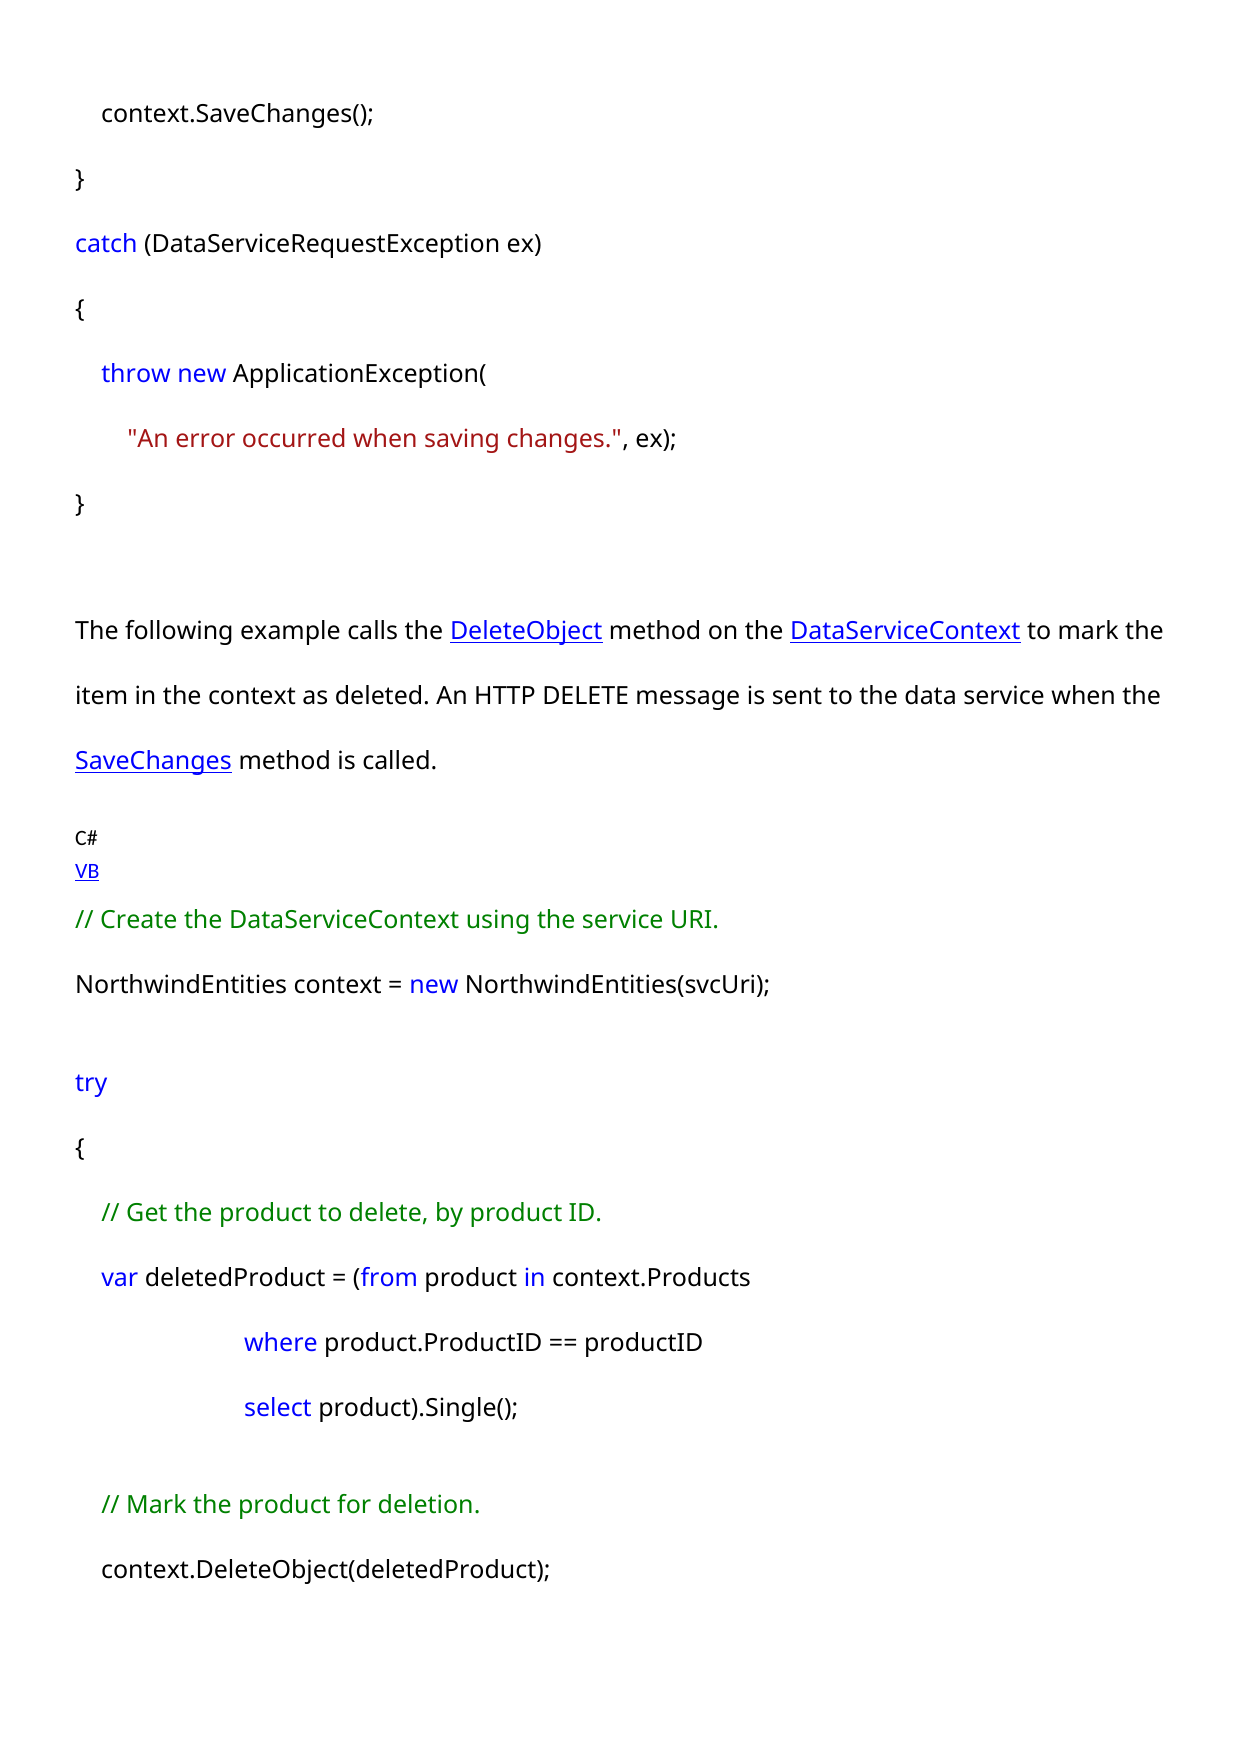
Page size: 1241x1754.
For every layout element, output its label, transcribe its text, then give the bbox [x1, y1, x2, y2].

text throw new ApplicationException( [75, 341, 1165, 406]
text context.DeleteObject(deletedProduct); [75, 1537, 1165, 1602]
text context.SaveChanges(); [75, 81, 1165, 146]
text // Mark the product for deletion. [75, 1472, 1165, 1537]
text } [75, 146, 1165, 211]
text select product).Single(); [75, 1374, 1165, 1439]
text // Create the DataServiceContext using the service URI. [75, 887, 1165, 952]
text "An error occurred when saving changes.", ex); [75, 406, 1165, 471]
text catch (DataServiceRequestException ex) [75, 211, 1165, 276]
text VB [75, 854, 1165, 887]
text C# [75, 822, 1165, 854]
text { [75, 276, 1165, 341]
text NorthwindEntities context = new NorthwindEntities(svcUri); [75, 952, 1165, 1017]
text The following example calls the DeleteObject method on the DataServiceContext to mark the item in the context as deleted. An HTTP DELETE message is sent to the data service when the SaveChanges method is called. [75, 597, 1165, 792]
text { [75, 1114, 1165, 1179]
text var deletedProduct = (from product in context.Products [75, 1244, 1165, 1309]
text where product.ProductID == productID [75, 1309, 1165, 1374]
text // Get the product to delete, by product ID. [75, 1179, 1165, 1244]
text try [75, 1049, 1165, 1114]
text } [75, 471, 1165, 536]
